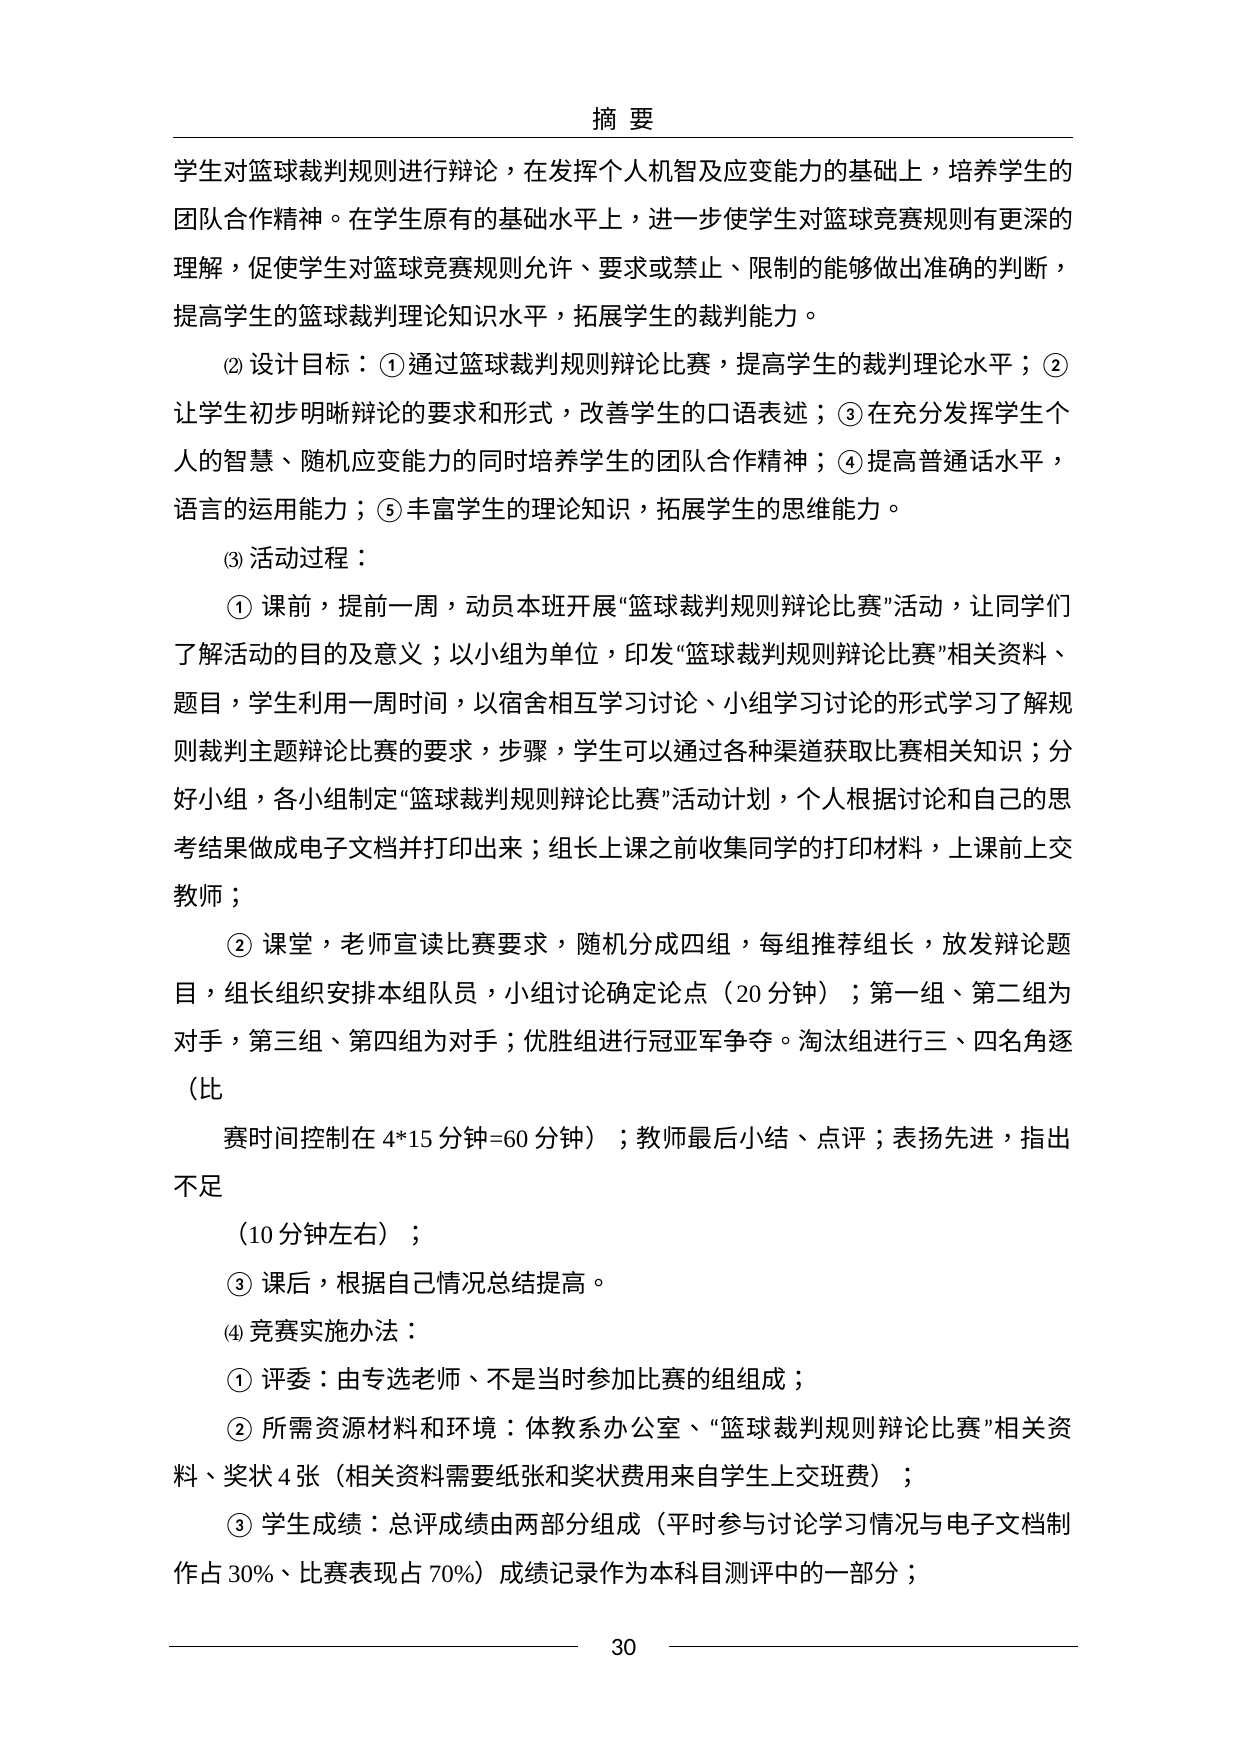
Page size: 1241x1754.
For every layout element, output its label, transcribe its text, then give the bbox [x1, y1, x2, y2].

text ②课堂，老师宣读比赛要求，随机分成四组，每组推荐组长，放发辩论题目，组长组织安排本组队员，小组讨论确定论点（20分钟）；第一组、第二组为对手，第三组、第四组为对手；优胜组进行冠亚军争夺。淘汰组进行三、四名角逐（比 [173, 912, 1073, 1105]
text ⑵设计目标：①通过篮球裁判规则辩论比赛，提高学生的裁判理论水平；②让学生初步明晰辩论的要求和形式，改善学生的口语表述；③在充分发挥学生个人的智慧、随机应变能力的同时培养学生的团队合作精神；④提高普通话水平，语言的运用能力；⑤丰富学生的理论知识，拓展学生的思维能力。 [173, 332, 1073, 525]
text ③学生成绩：总评成绩由两部分组成（平时参与讨论学习情况与电子文档制作占30%、比赛表现占70%）成绩记录作为本科目测评中的一部分； [173, 1492, 1073, 1588]
text ⑷竞赛实施办法： [173, 1298, 1073, 1347]
text ③课后，根据自己情况总结提高。 [173, 1250, 1073, 1298]
text ②所需资源材料和环境：体教系办公室、“篮球裁判规则辩论比赛”相关资料、奖状4张（相关资料需要纸张和奖状费用来自学生上交班费）； [173, 1395, 1073, 1492]
text ①评委：由专选老师、不是当时参加比赛的组组成； [173, 1347, 1073, 1395]
text （10分钟左右）； [173, 1202, 1073, 1250]
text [173, 138, 1073, 332]
text 赛时间控制在4*15分钟=60分钟）；教师最后小结、点评；表扬先进，指出不足 [173, 1105, 1073, 1202]
text ①课前，提前一周，动员本班开展“篮球裁判规则辩论比赛”活动，让同学们了解活动的目的及意义；以小组为单位，印发“篮球裁判规则辩论比赛”相关资料、题目，学生利用一周时间，以宿舍相互学习讨论、小组学习讨论的形式学习了解规则裁判主题辩论比赛的要求，步骤，学生可以通过各种渠道获取比赛相关知识；分好小组，各小组制定“篮球裁判规则辩论比赛”活动计划，个人根据讨论和自己的思考结果做成电子文档并打印出来；组长上课之前收集同学的打印材料，上课前上交教师； [173, 573, 1073, 912]
text ⑶活动过程： [173, 525, 1073, 573]
